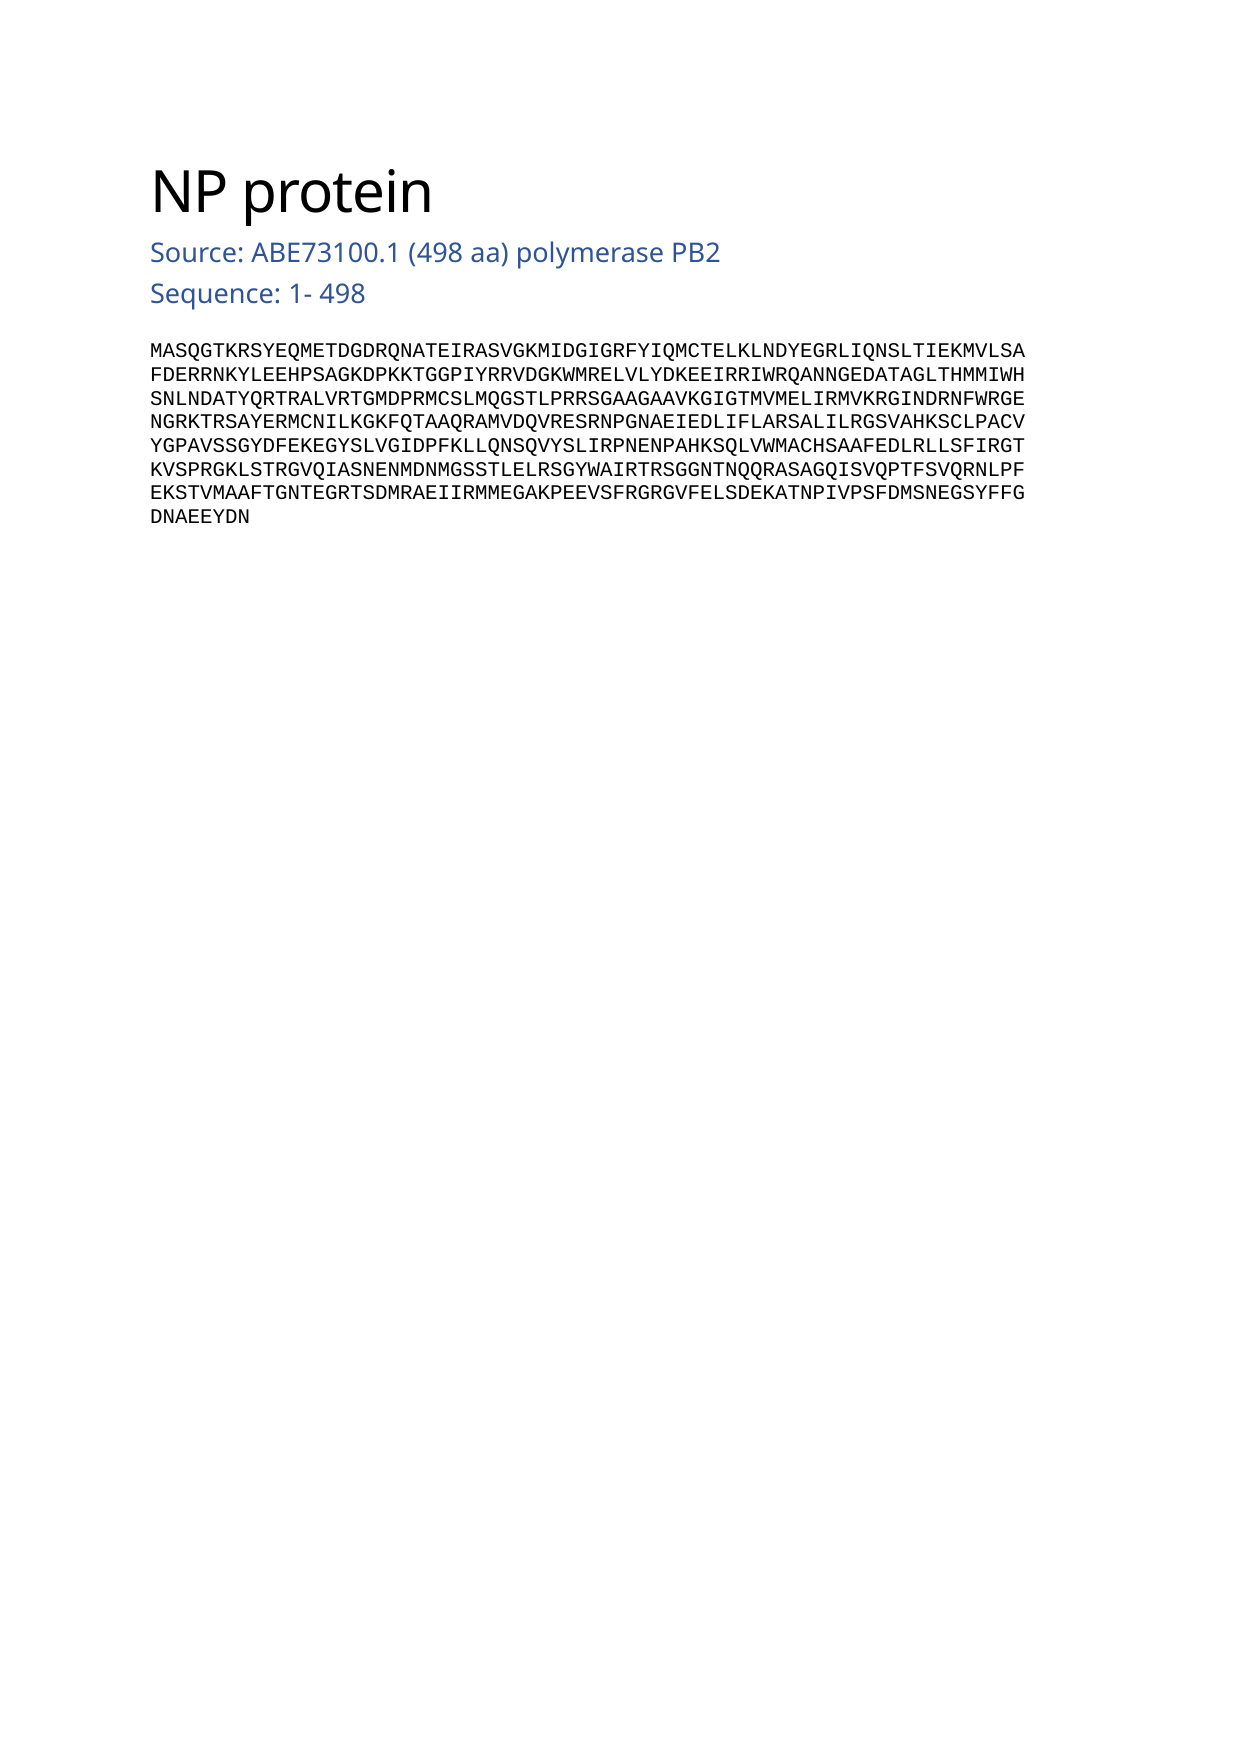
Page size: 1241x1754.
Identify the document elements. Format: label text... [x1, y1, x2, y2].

text DNAEEYDN [150, 506, 1090, 529]
text YGPAVSSGYDFEKEGYSLVGIDPFKLLQNSQVYSLIRPNENPAHKSQLVWMACHSAAFEDLRLLSFIRGT [150, 435, 1090, 458]
text FDERRNKYLEEHPSAGKDPKKTGGPIYRRVDGKWMRELVLYDKEEIRRIWRQANNGEDATAGLTHMMIWH [150, 364, 1090, 388]
text MASQGTKRSYEQMETDGDRQNATEIRASVGKMIDGIGRFYIQMCTELKLNDYEGRLIQNSLTIEKMVLSA [150, 340, 1090, 364]
title NP protein [150, 150, 1090, 229]
text SNLNDATYQRTRALVRTGMDPRMCSLMQGSTLPRRSGAAGAAVKGIGTMVMELIRMVKRGINDRNFWRGE [150, 388, 1090, 411]
text NGRKTRSAYERMCNILKGKFQTAAQRAMVDQVRESRNPGNAEIEDLIFLARSALILRGSVAHKSCLPACV [150, 411, 1090, 435]
text KVSPRGKLSTRGVQIASNENMDNMGSSTLELRSGYWAIRTRSGGNTNQQRASAGQISVQPTFSVQRNLPF [150, 458, 1090, 482]
subtitle Sequence: 1- 498 [150, 275, 1090, 312]
subtitle Source: ABE73100.1 (498 aa) polymerase PB2 [150, 234, 1090, 271]
text EKSTVMAAFTGNTEGRTSDMRAEIIRMMEGAKPEEVSFRGRGVFELSDEKATNPIVPSFDMSNEGSYFFG [150, 482, 1090, 506]
